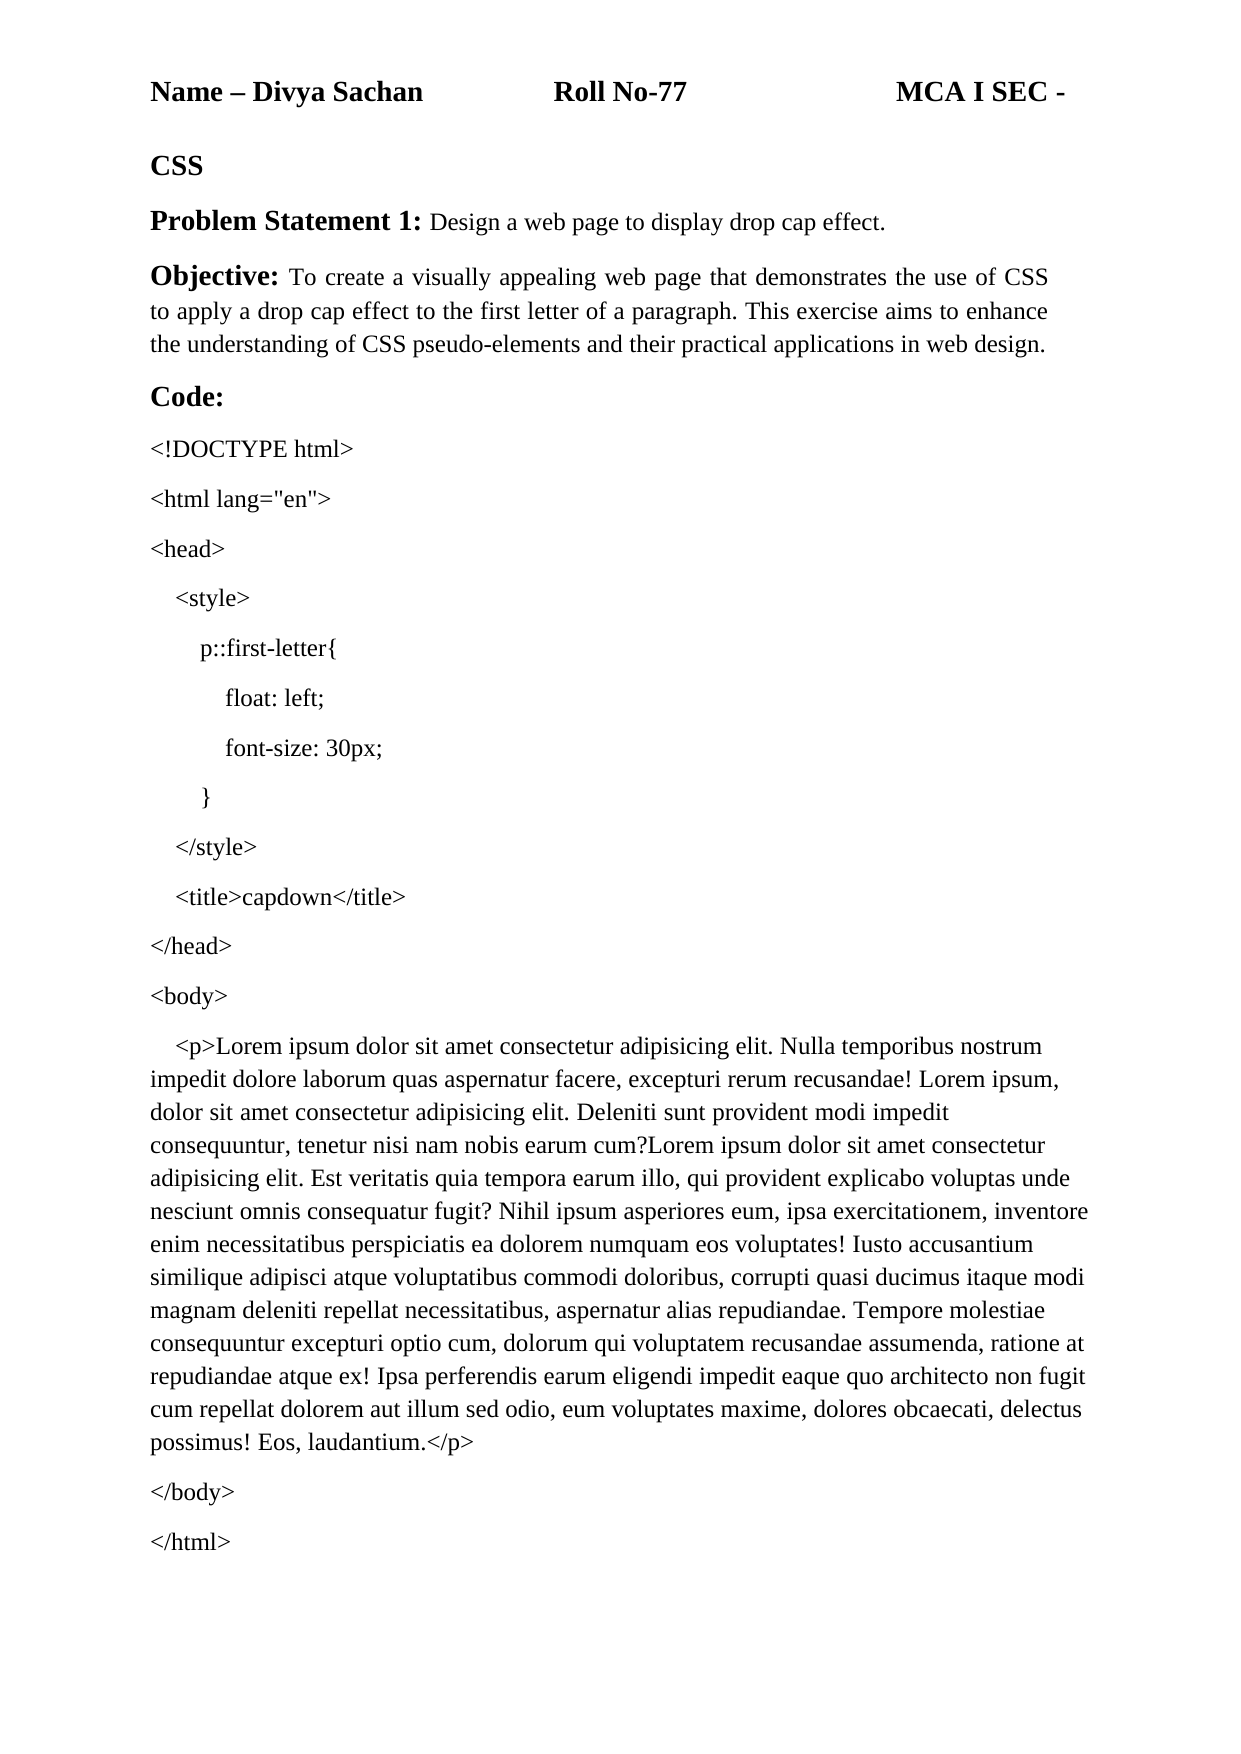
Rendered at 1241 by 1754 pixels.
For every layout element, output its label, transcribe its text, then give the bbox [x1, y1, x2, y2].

text <p>Lorem ipsum dolor sit amet consectetur adipisicing elit. Nulla temporibus nostrum impedit dolore laborum quas aspernatur facere, excepturi rerum recusandae! Lorem ipsum, dolor sit amet consectetur adipisicing elit. Deleniti sunt provident modi impedit consequuntur, tenetur nisi nam nobis earum cum?Lorem ipsum dolor sit amet consectetur adipisicing elit. Est veritatis quia tempora earum illo, qui provident explicabo voluptas unde nesciunt omnis consequatur fugit? Nihil ipsum asperiores eum, ipsa exercitationem, inventore enim necessitatibus perspiciatis ea dolorem numquam eos voluptates! Iusto accusantium similique adipisci atque voluptatibus commodi doloribus, corrupti quasi ducimus itaque modi magnam deleniti repellat necessitatibus, aspernatur alias repudiandae. Tempore molestiae consequuntur excepturi optio cum, dolorum qui voluptatem recusandae assumenda, ratione at repudiandae atque ex! Ipsa perferendis earum eligendi impedit eaque quo architecto non fugit cum repellat dolorem aut illum sed odio, eum voluptates maxime, dolores obcaecati, delectus possimus! Eos, laudantium.</p> [150, 1031, 1089, 1456]
text </head> [150, 931, 1101, 960]
text <!DOCTYPE html> [150, 434, 1101, 463]
text <style> [175, 583, 1101, 612]
text </body> [150, 1477, 1101, 1506]
text <html lang="en"> [150, 484, 1101, 513]
text <body> [150, 981, 1101, 1010]
subtitle CSS [150, 148, 1101, 182]
text Objective: To create a visually appealing web page that demonstrates the use of CSS to apply a drop cap effect to the first letter of a paragraph. This exercise aims to enhance the understanding of CSS pseudo-elements and their practical applications in web design. [150, 258, 1048, 358]
text } [200, 782, 1101, 811]
text font-size: 30px; [225, 733, 1101, 761]
text p::first-letter{ float: left; [200, 633, 340, 712]
subtitle Code: [150, 379, 1101, 412]
text <title>capdown</title> [175, 882, 1101, 910]
text </html> [150, 1527, 1101, 1556]
text Problem Statement 1: Design a web page to display drop cap effect. [150, 203, 1101, 237]
text </style> [175, 832, 1101, 861]
text <head> [150, 534, 1101, 562]
